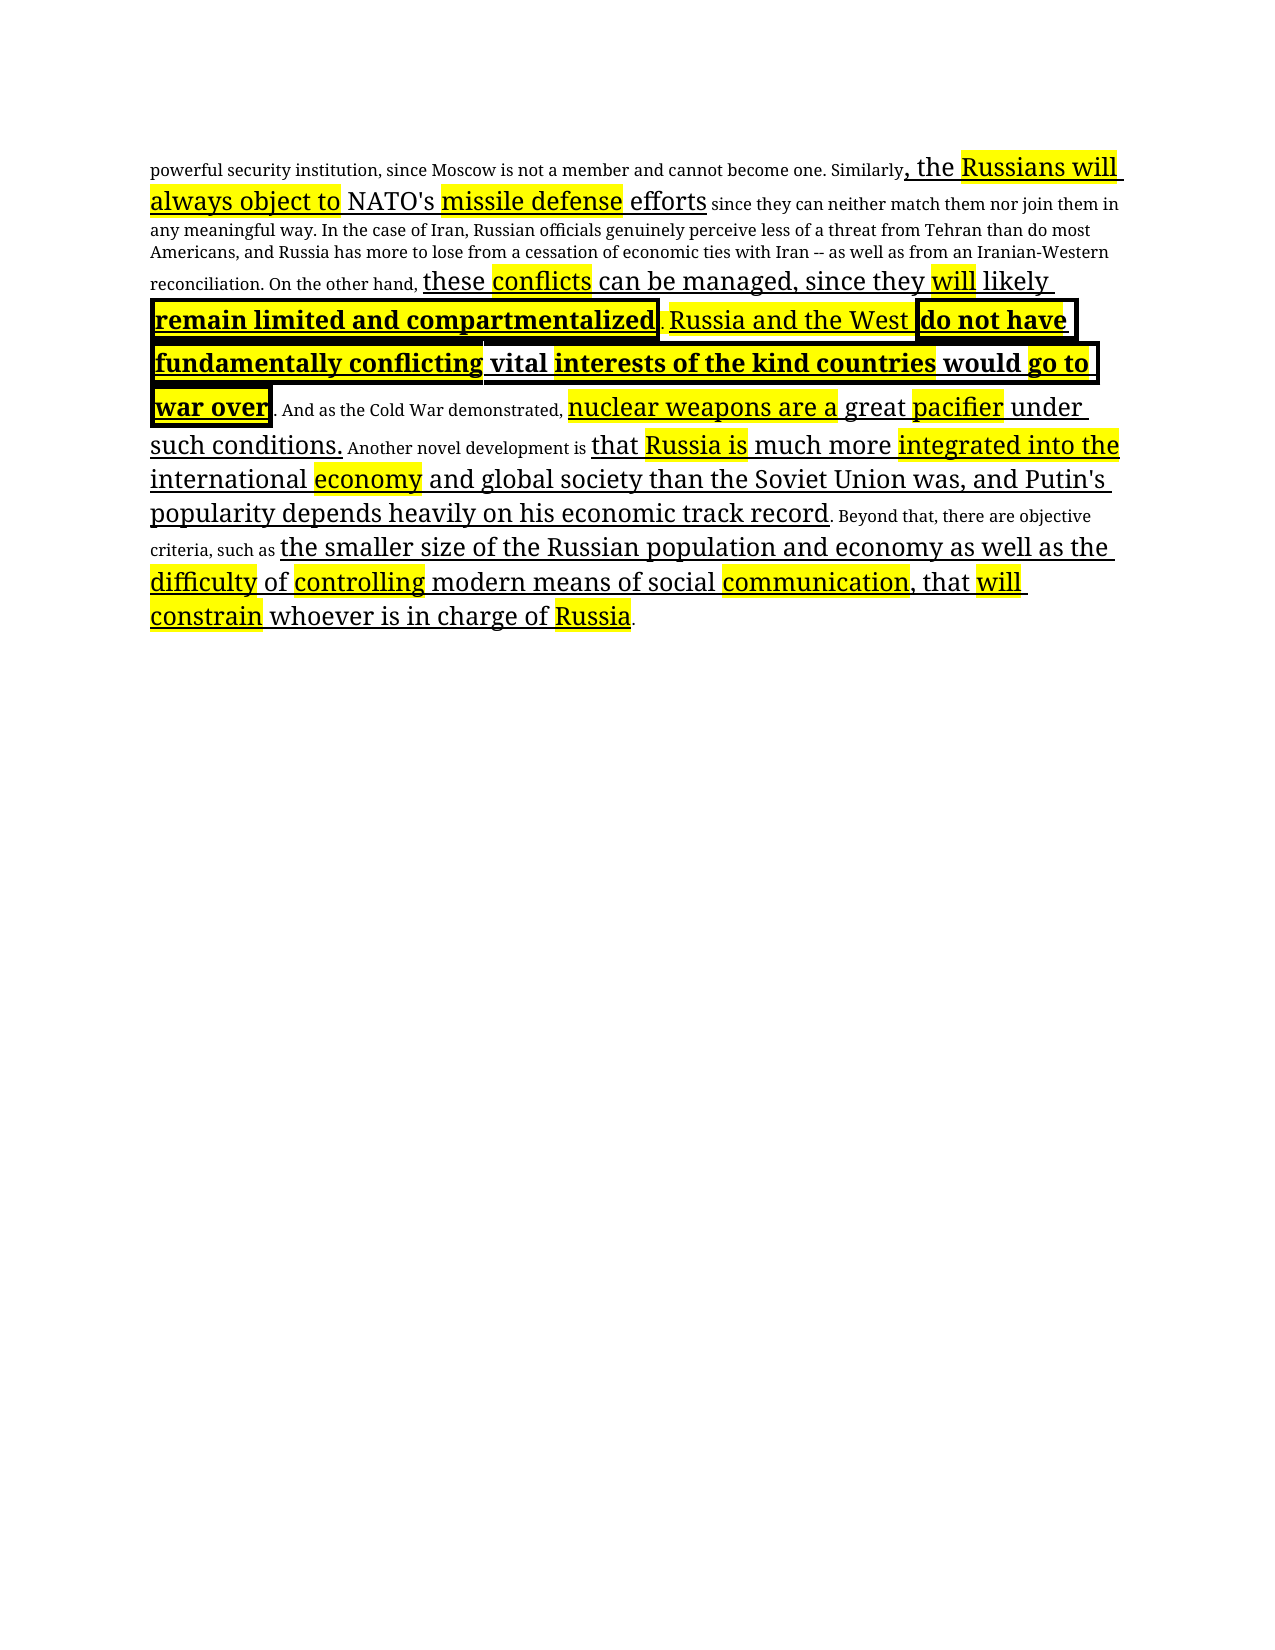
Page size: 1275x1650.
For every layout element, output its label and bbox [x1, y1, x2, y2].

text [150, 150, 1125, 632]
